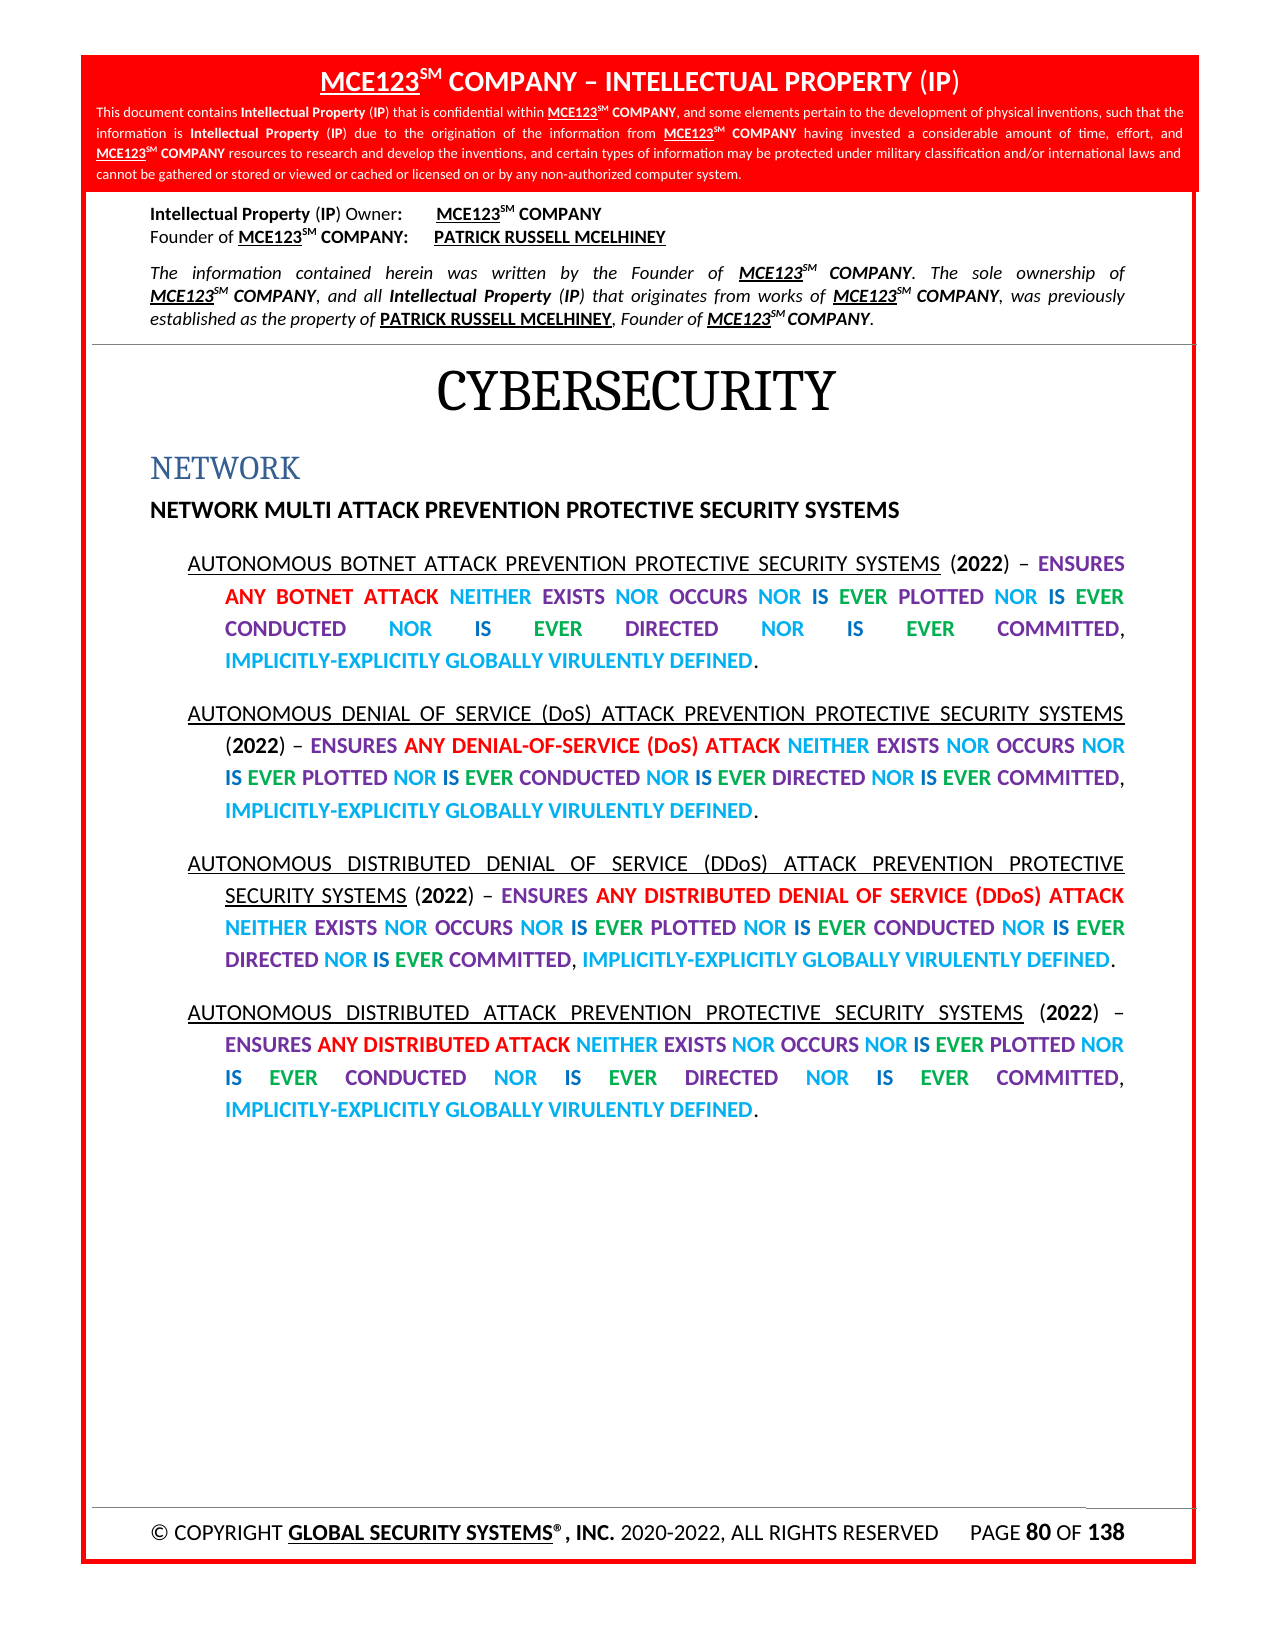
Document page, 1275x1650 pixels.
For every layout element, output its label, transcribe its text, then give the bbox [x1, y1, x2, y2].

text AUTONOMOUS DISTRIBUTED DENIAL OF SERVICE (DDoS) ATTACK PREVENTION PROTECTIVE SECURITY SYSTEMS (2022) – ENSURES ANY DISTRIBUTED DENIAL OF SERVICE (DDoS) ATTACK NEITHER EXISTS NOR OCCURS NOR IS EVER PLOTTED NOR IS EVER CONDUCTED NOR IS EVER DIRECTED NOR IS EVER COMMITTED, IMPLICITLY-EXPLICITLY GLOBALLY VIRULENTLY DEFINED. [187, 849, 1125, 873]
text AUTONOMOUS BOTNET ATTACK PREVENTION PROTECTIVE SECURITY SYSTEMS (2022) – ENSURES ANY BOTNET ATTACK NEITHER EXISTS NOR OCCURS NOR IS EVER PLOTTED NOR IS EVER CONDUCTED NOR IS EVER DIRECTED NOR IS EVER COMMITTED, IMPLICITLY-EXPLICITLY GLOBALLY VIRULENTLY DEFINED. [187, 549, 1125, 674]
text NETWORK MULTI ATTACK PREVENTION PROTECTIVE SECURITY SYSTEMS [150, 494, 1125, 524]
text AUTONOMOUS DISTRIBUTED DENIAL OF SERVICE (DDoS) ATTACK PREVENTION PROTECTIVE SECURITY SYSTEMS (2022) – ENSURES ANY DISTRIBUTED DENIAL OF SERVICE (DDoS) ATTACK NEITHER EXISTS NOR OCCURS NOR IS EVER PLOTTED NOR IS EVER CONDUCTED NOR IS EVER DIRECTED NOR IS EVER COMMITTED, IMPLICITLY-EXPLICITLY GLOBALLY VIRULENTLY DEFINED. [187, 874, 1125, 973]
text AUTONOMOUS DISTRIBUTED ATTACK PREVENTION PROTECTIVE SECURITY SYSTEMS (2022) – ENSURES ANY DISTRIBUTED ATTACK NEITHER EXISTS NOR OCCURS NOR IS EVER PLOTTED NOR IS EVER CONDUCTED NOR IS EVER DIRECTED NOR IS EVER COMMITTED, IMPLICITLY-EXPLICITLY GLOBALLY VIRULENTLY DEFINED. [187, 998, 1125, 1123]
text AUTONOMOUS DENIAL OF SERVICE (DoS) ATTACK PREVENTION PROTECTIVE SECURITY SYSTEMS (2022) – ENSURES ANY DENIAL-OF-SERVICE (DoS) ATTACK NEITHER EXISTS NOR OCCURS NOR IS EVER PLOTTED NOR IS EVER CONDUCTED NOR IS EVER DIRECTED NOR IS EVER COMMITTED, IMPLICITLY-EXPLICITLY GLOBALLY VIRULENTLY DEFINED. [187, 724, 1125, 824]
text AUTONOMOUS DENIAL OF SERVICE (DoS) ATTACK PREVENTION PROTECTIVE SECURITY SYSTEMS (2022) – ENSURES ANY DENIAL-OF-SERVICE (DoS) ATTACK NEITHER EXISTS NOR OCCURS NOR IS EVER PLOTTED NOR IS EVER CONDUCTED NOR IS EVER DIRECTED NOR IS EVER COMMITTED, IMPLICITLY-EXPLICITLY GLOBALLY VIRULENTLY DEFINED. [187, 699, 1125, 723]
subtitle NETWORK [150, 450, 1125, 488]
title CYBERSECURITY [150, 358, 1125, 425]
